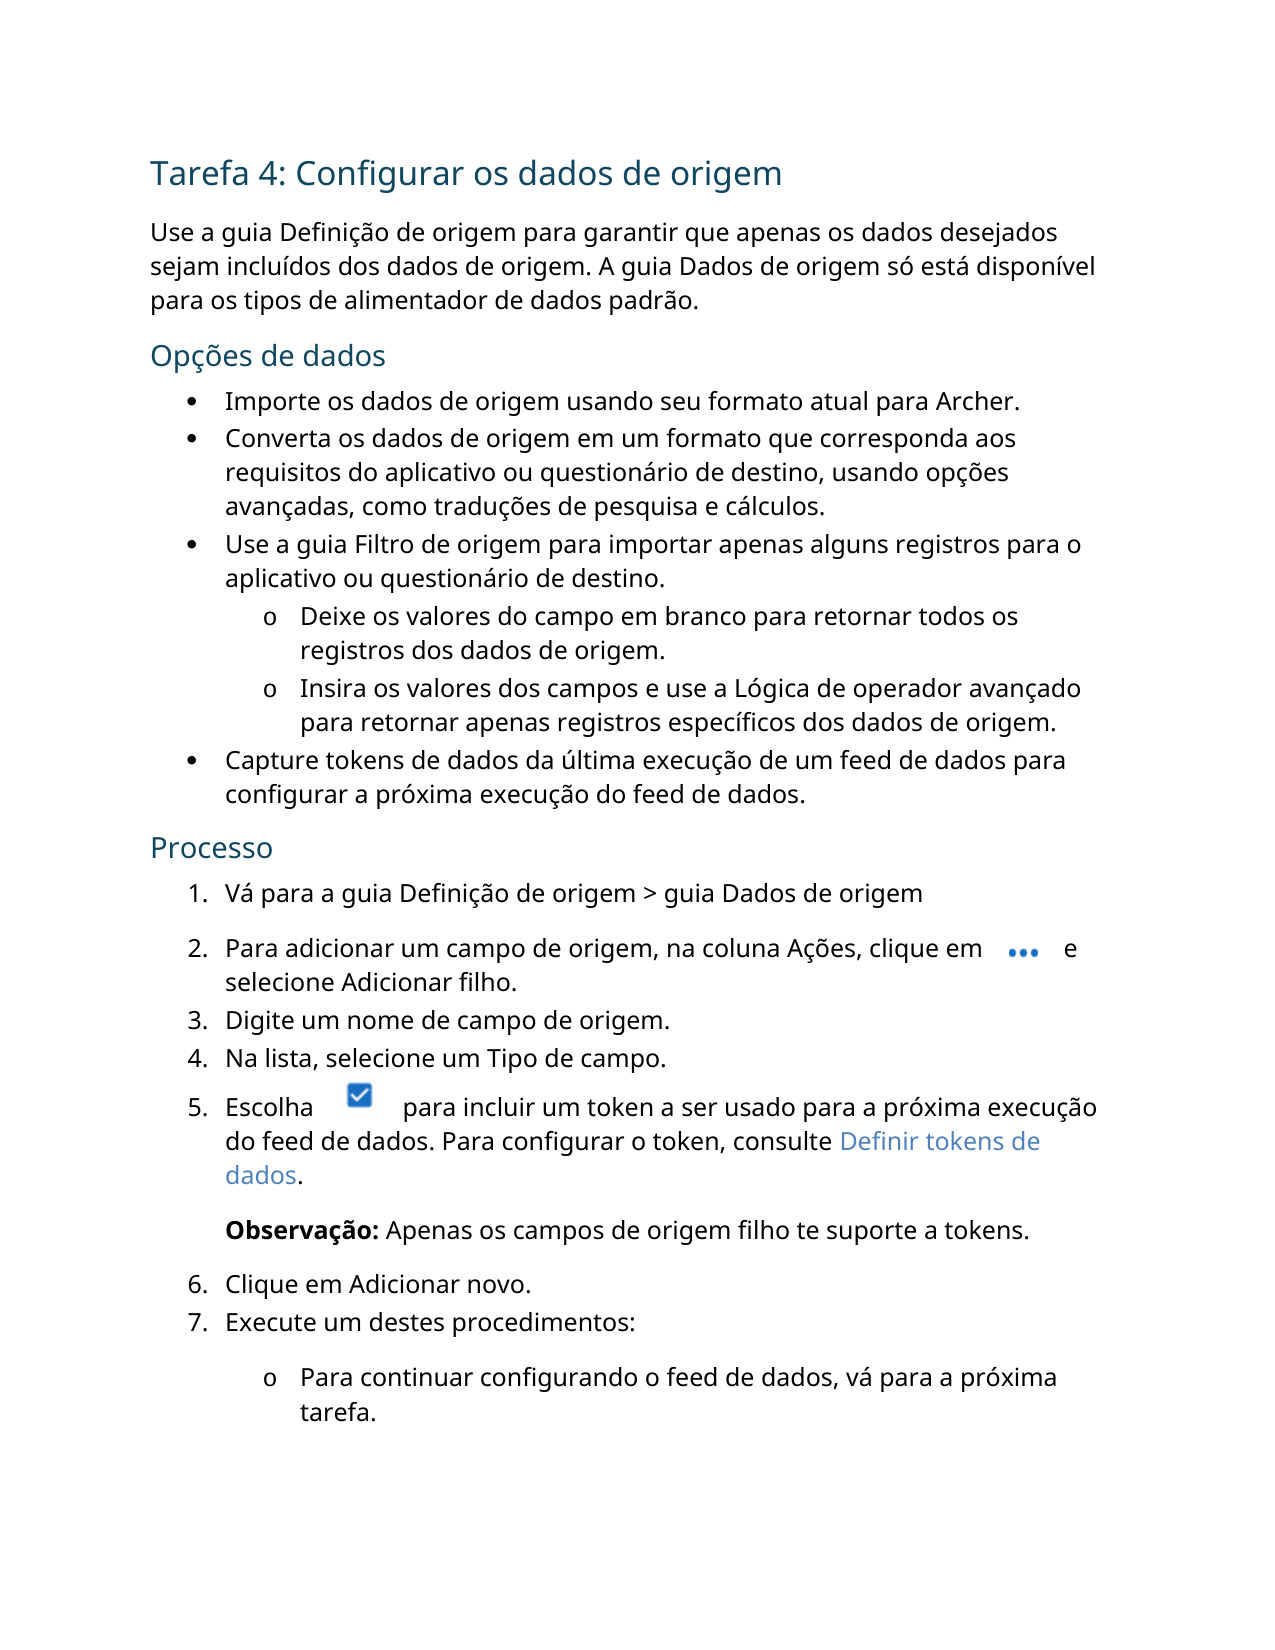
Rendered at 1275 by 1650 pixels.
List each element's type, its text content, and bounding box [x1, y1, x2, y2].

list Observação: Apenas os campos de origem filho te suporte a tokens. [187, 1212, 1125, 1246]
text Use a guia Definição de origem para garantir que apenas os dados desejados sejam incluídos dos dados de origem. A guia Dados de origem só está disponível para os tipos de alimentador de dados padrão. [150, 214, 1125, 316]
picture [339, 1078, 384, 1116]
list Digite um nome de campo de origem. [187, 1002, 1125, 1037]
list Converta os dados de origem em um formato que corresponda aos requisitos do aplicativo ou questionário de destino, usando opções avançadas, como traduções de pesquisa e cálculos. [187, 421, 1125, 523]
picture [1008, 948, 1039, 958]
list Capture tokens de dados da última execução de um feed de dados para configurar a próxima execução do feed de dados. [187, 743, 1125, 811]
list Clique em Adicionar novo. [187, 1267, 1125, 1301]
list Para adicionar um campo de origem, na coluna Ações, clique em e selecione Adicionar filho. [187, 931, 1125, 999]
list Importe os dados de origem usando seu formato atual para Archer. [187, 383, 1125, 417]
list Na lista, selecione um Tipo de campo. [187, 1040, 1125, 1074]
list Use a guia Filtro de origem para importar apenas alguns registros para o aplicativo ou questionário de destino. [187, 527, 1125, 595]
list Insira os valores dos campos e use a Lógica de operador avançado para retornar apenas registros específicos dos dados de origem. [262, 671, 1125, 739]
subtitle Opções de dados [150, 335, 1125, 375]
subtitle Processo [150, 828, 1125, 867]
subtitle Tarefa 4: Configurar os dados de origem [150, 150, 1125, 195]
list Deixe os valores do campo em branco para retornar todos os registros dos dados de origem. [262, 599, 1125, 667]
list Escolha para incluir um token a ser usado para a próxima execução do feed de dados. Para configurar o token, consulte Definir tokens de dados. [187, 1078, 1125, 1191]
list Execute um destes procedimentos: [187, 1305, 1125, 1339]
list Vá para a guia Definição de origem > guia Dados de origem [187, 876, 1125, 910]
list Para continuar configurando o feed de dados, vá para a próxima tarefa. [262, 1360, 1125, 1428]
